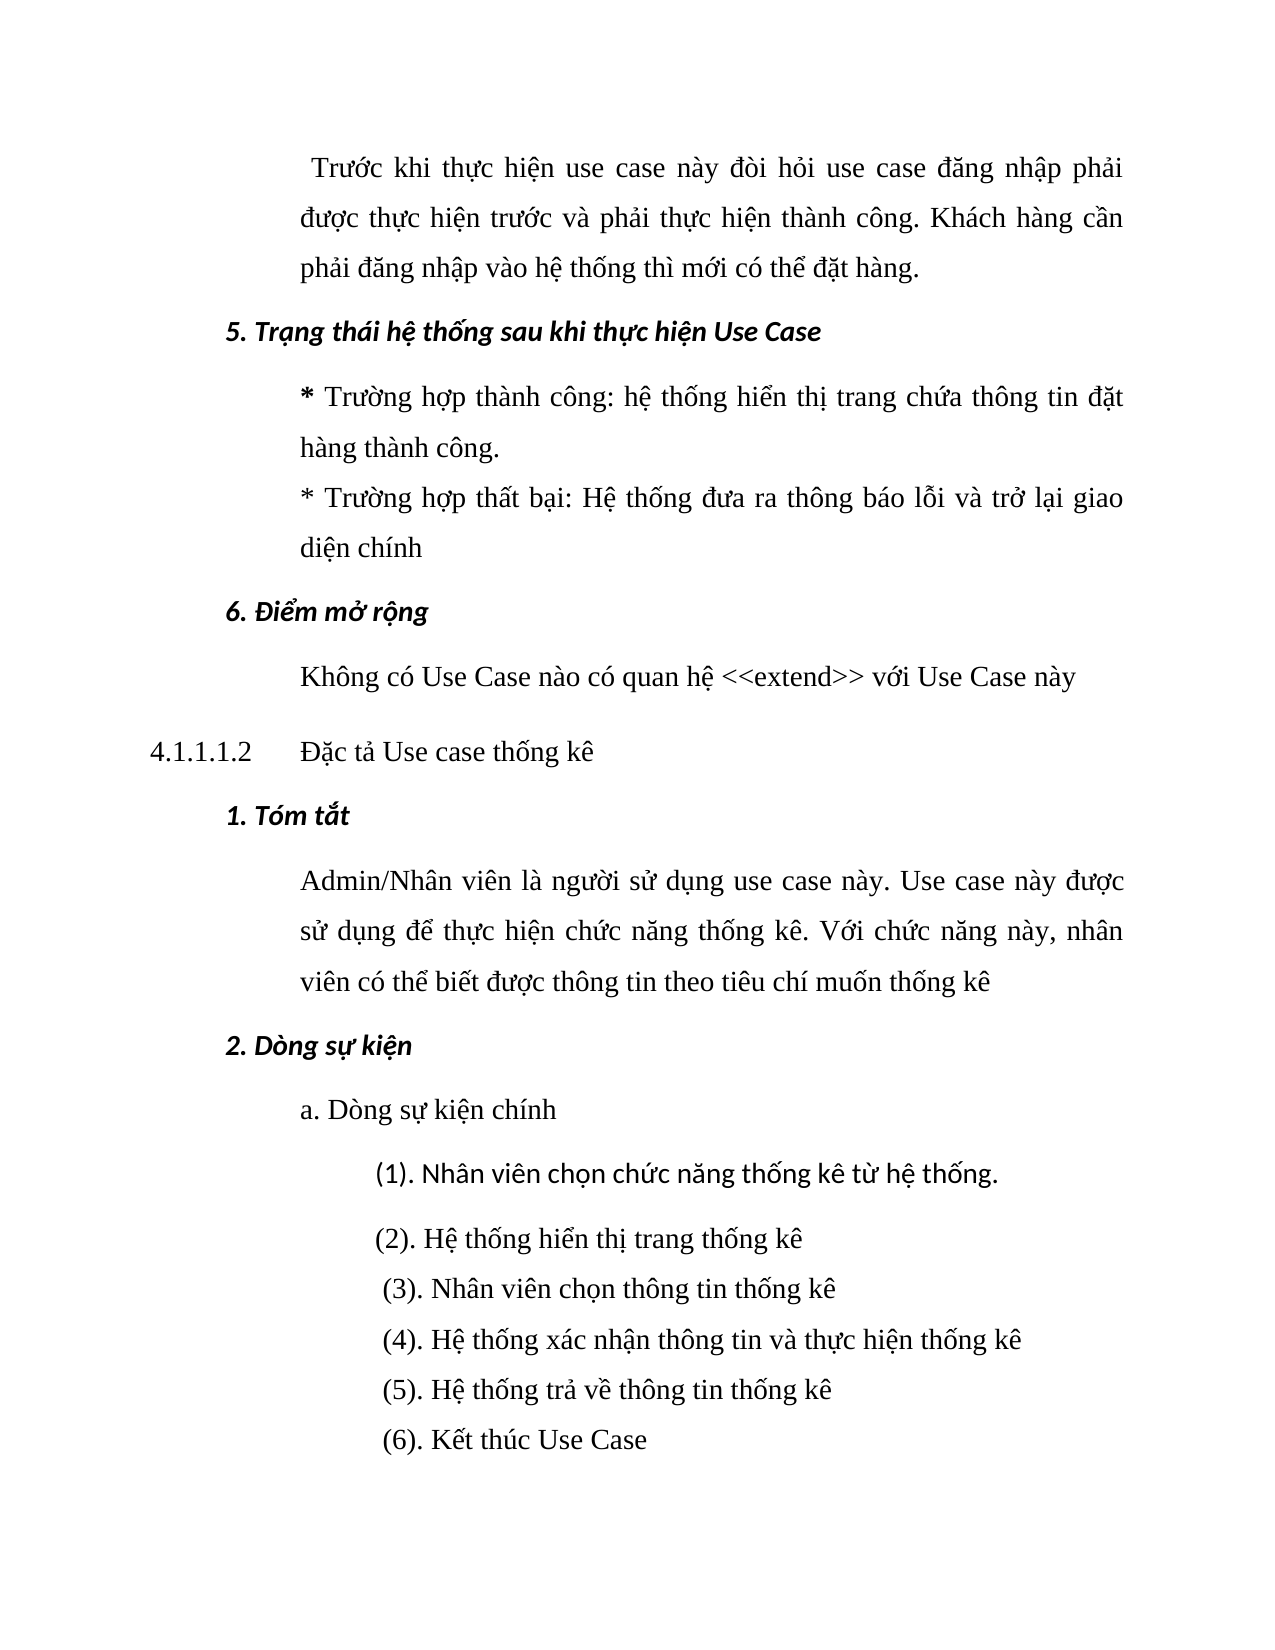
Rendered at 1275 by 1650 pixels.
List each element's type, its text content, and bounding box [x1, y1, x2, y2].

list (2). Hệ thống hiển thị trang thống kê [300, 1221, 1125, 1255]
text 5. Trạng thái hệ thống sau khi thực hiện Use Case [150, 313, 1125, 349]
text (1). Nhân viên chọn chức năng thống kê từ hệ thống. [300, 1155, 1125, 1191]
list * Trường hợp thành công: hệ thống hiển thị trang chứa thông tin đặt hàng thành công. [300, 379, 1125, 463]
list (6). Kết thúc Use Case [300, 1422, 1125, 1456]
list (5). Hệ thống trả về thông tin thống kê [300, 1372, 1125, 1406]
list Không có Use Case nào có quan hệ <<extend>> với Use Case này [300, 659, 1125, 693]
text 2. Dòng sự kiện [150, 1027, 1125, 1062]
list Trước khi thực hiện use case này đòi hỏi use case đăng nhập phải được thực hiện trước và phải thực hiện thành công. Khách hàng cần phải đăng nhập vào hệ thống thì mới có thể đặt hàng. [300, 150, 1125, 284]
list (4). Hệ thống xác nhận thông tin và thực hiện thống kê [300, 1322, 1125, 1355]
subtitle Đặc tả Use case thống kê [150, 734, 1125, 768]
list * Trường hợp thất bại: Hệ thống đưa ra thông báo lỗi và trở lại giao diện chính [300, 480, 1125, 564]
text 1. Tóm tắt [150, 797, 1125, 833]
list Admin/Nhân viên là người sử dụng use case này. Use case này được sử dụng để thực hiện chức năng thống kê. Với chức năng này, nhân viên có thể biết được thông tin theo tiêu chí muốn thống kê [300, 863, 1125, 997]
list (3). Nhân viên chọn thông tin thống kê [300, 1272, 1125, 1305]
list a. Dòng sự kiện chính [300, 1092, 1125, 1126]
text 6. Điểm mở rộng [150, 593, 1125, 629]
